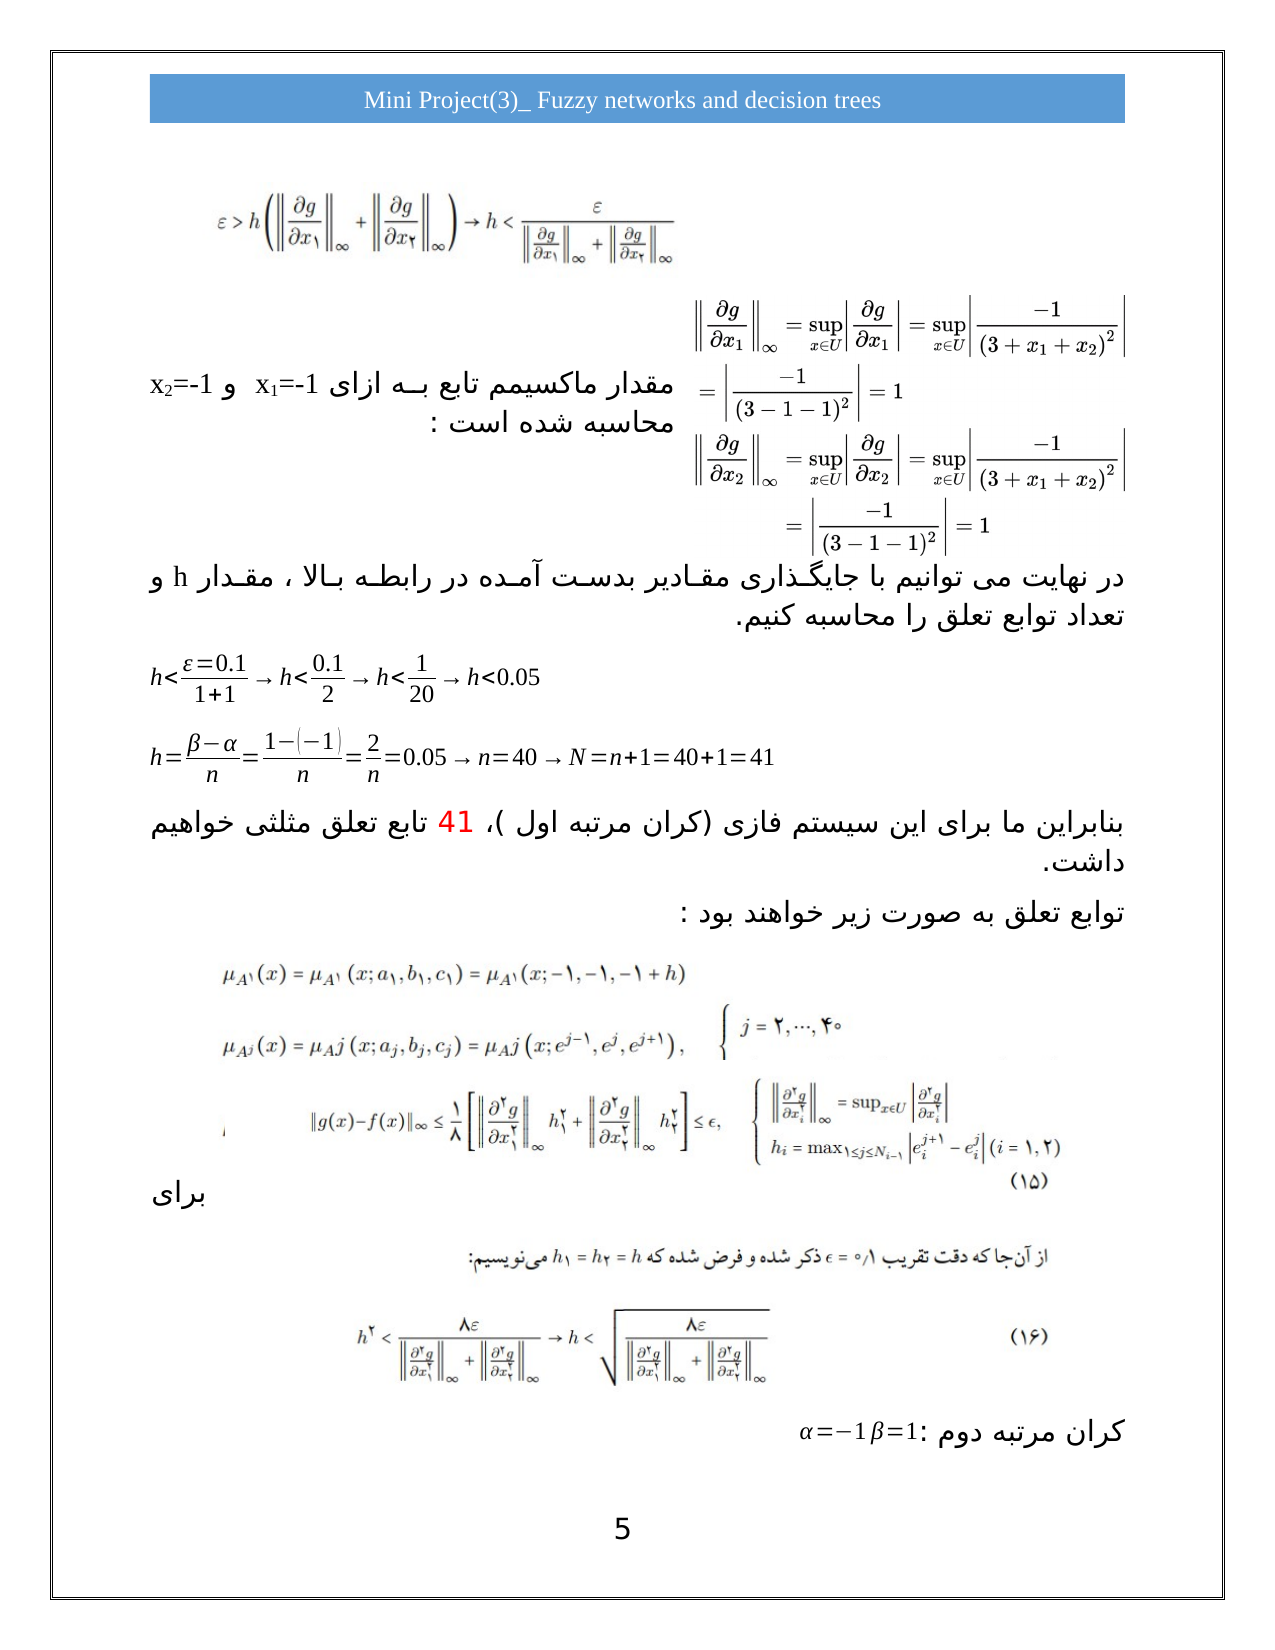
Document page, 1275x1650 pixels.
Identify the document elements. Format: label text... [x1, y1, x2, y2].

picture [150, 182, 713, 278]
picture [184, 946, 1125, 1415]
picture [693, 295, 1127, 558]
text مقدار ماکسیمم تابع به ازای x1=-1 و x2=-1 محاسبه شده است : [150, 366, 693, 439]
text توابع تعلق به صورت زیر خواهند بود : [150, 896, 1125, 929]
text در نهایت می توانیم با جایگذاری مقادیر بدست آمده در رابطه بالا ، مقدار h و تعداد توابع تعلق را محاسبه کنیم. [150, 559, 1125, 632]
text بنابراین ما برای این سیستم فازی (کران مرتبه اول )، 41 تابع تعلق مثلثی خواهیم داشت. [150, 805, 1125, 878]
